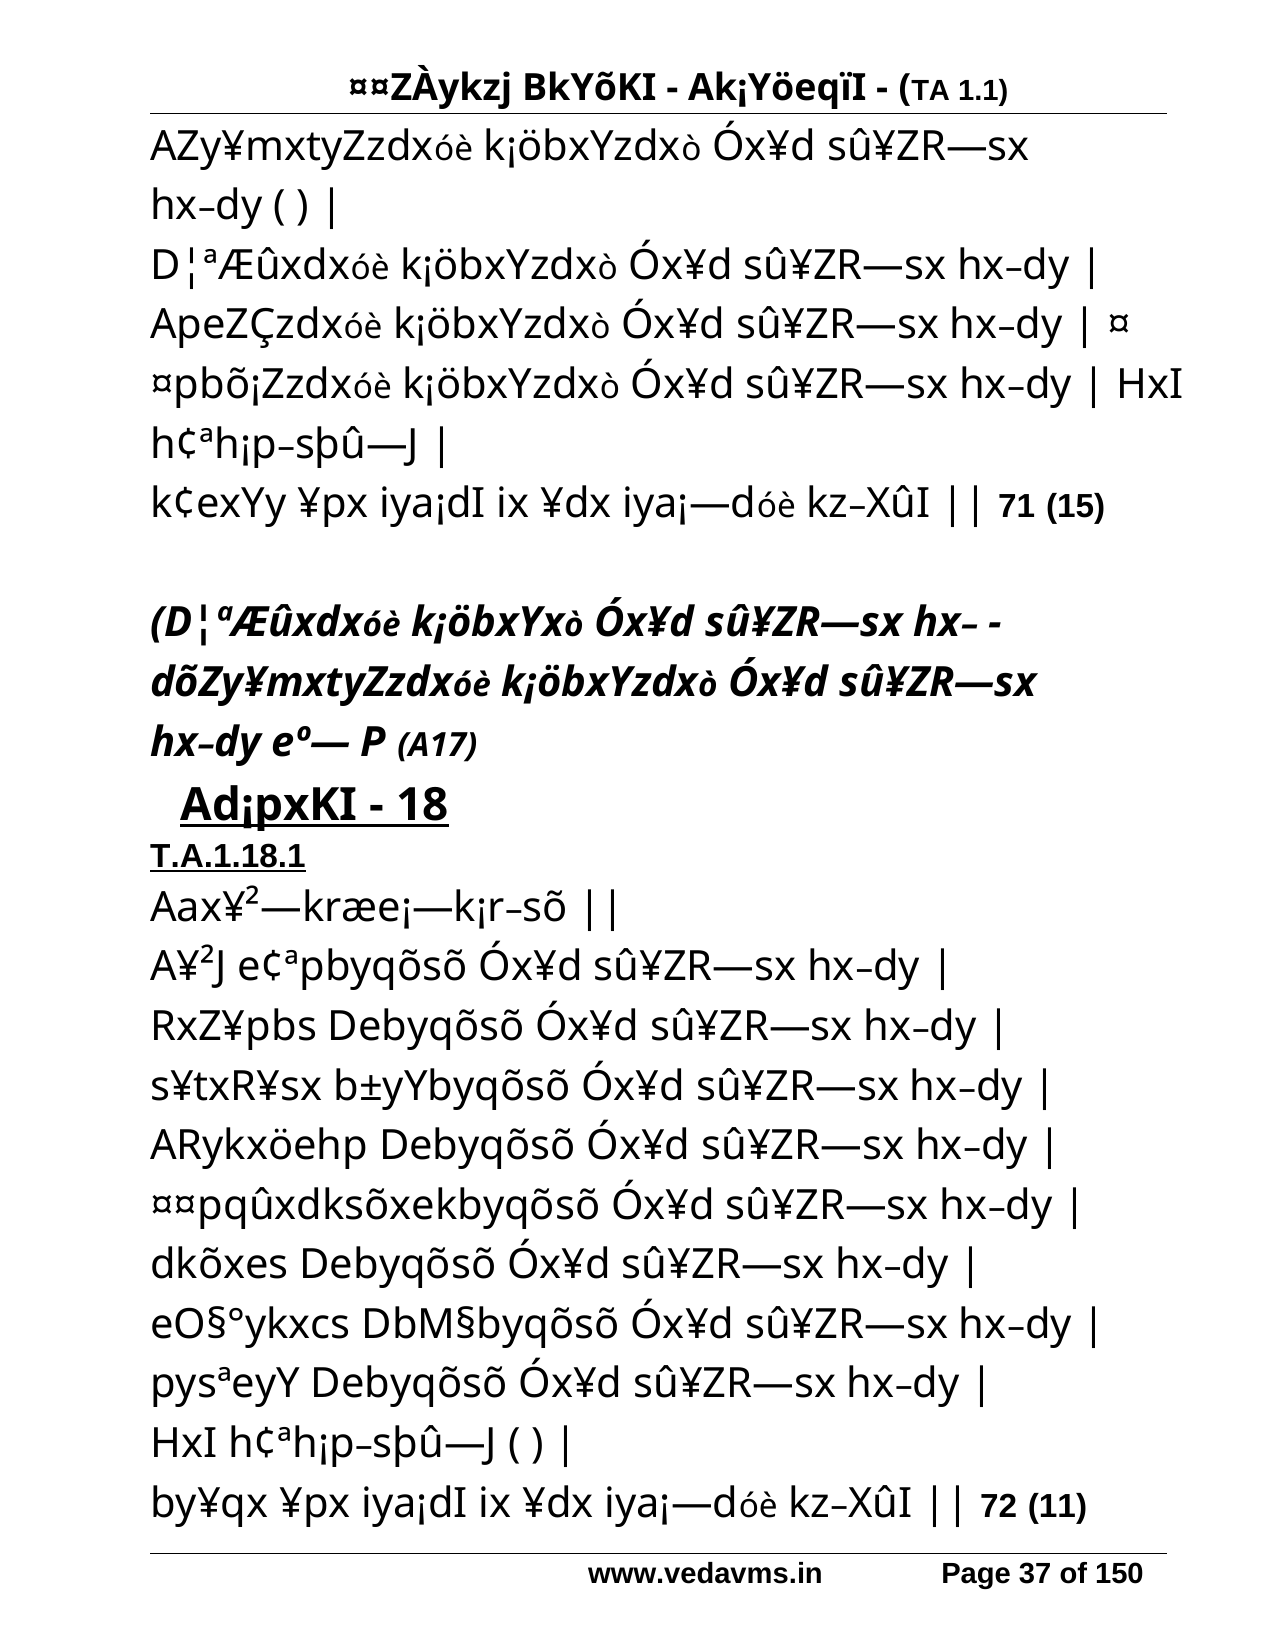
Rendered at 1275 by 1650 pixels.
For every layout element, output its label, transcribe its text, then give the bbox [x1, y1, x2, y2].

text k¢exYy ¥px iya¡dI ix ¥dx iya¡—dóè kz–XûI || 71 (15) [150, 473, 1188, 530]
text dkõxes Debyqõsõ Óx¥d sû¥ZR—sx hx–dy | [150, 1234, 1188, 1291]
text hx–dy ( ) | [150, 175, 1188, 232]
subtitle Ad¡pxKI - 18 [180, 771, 1167, 833]
text T.A.1.18.1 [150, 836, 1167, 875]
text eO§°ykxcs DbM§byqõsõ Óx¥d sû¥ZR—sx hx–dy | [150, 1294, 1167, 1351]
text s¥txR¥sx b±yYbyqõsõ Óx¥d sû¥ZR—sx hx–dy | [150, 1055, 1188, 1112]
text ARykxöehp Debyqõsõ Óx¥d sû¥ZR—sx hx–dy | [150, 1115, 1188, 1172]
text hx–dy eº— P (A17) [150, 711, 1167, 768]
text A¥²J e¢ªpbyqõsõ Óx¥d sû¥ZR—sx hx–dy | [150, 936, 1188, 993]
text (D¦ªÆûxdxóè k¡öbxYxò Óx¥d sû¥ZR—sx hx– - dõZy¥mxtyZzdxóè k¡öbxYzdxò Óx¥d sû¥ZR—sx [150, 592, 1167, 708]
text pysªeyY Debyqõsõ Óx¥d sû¥ZR—sx hx–dy | [150, 1353, 1188, 1410]
text ¤¤pqûxdksõxekbyqõsõ Óx¥d sû¥ZR—sx hx–dy | [150, 1174, 1188, 1231]
text RxZ¥pbs Debyqõsõ Óx¥d sû¥ZR—sx hx–dy | [150, 996, 1188, 1053]
text by¥qx ¥px iya¡dI ix ¥dx iya¡—dóè kz–XûI || 72 (11) [150, 1472, 1188, 1529]
text HxI h¢ªh¡p–sþû—J ( ) | [150, 1413, 1188, 1470]
text Aax¥²—kræe¡—k¡r–sõ || [150, 877, 1188, 933]
